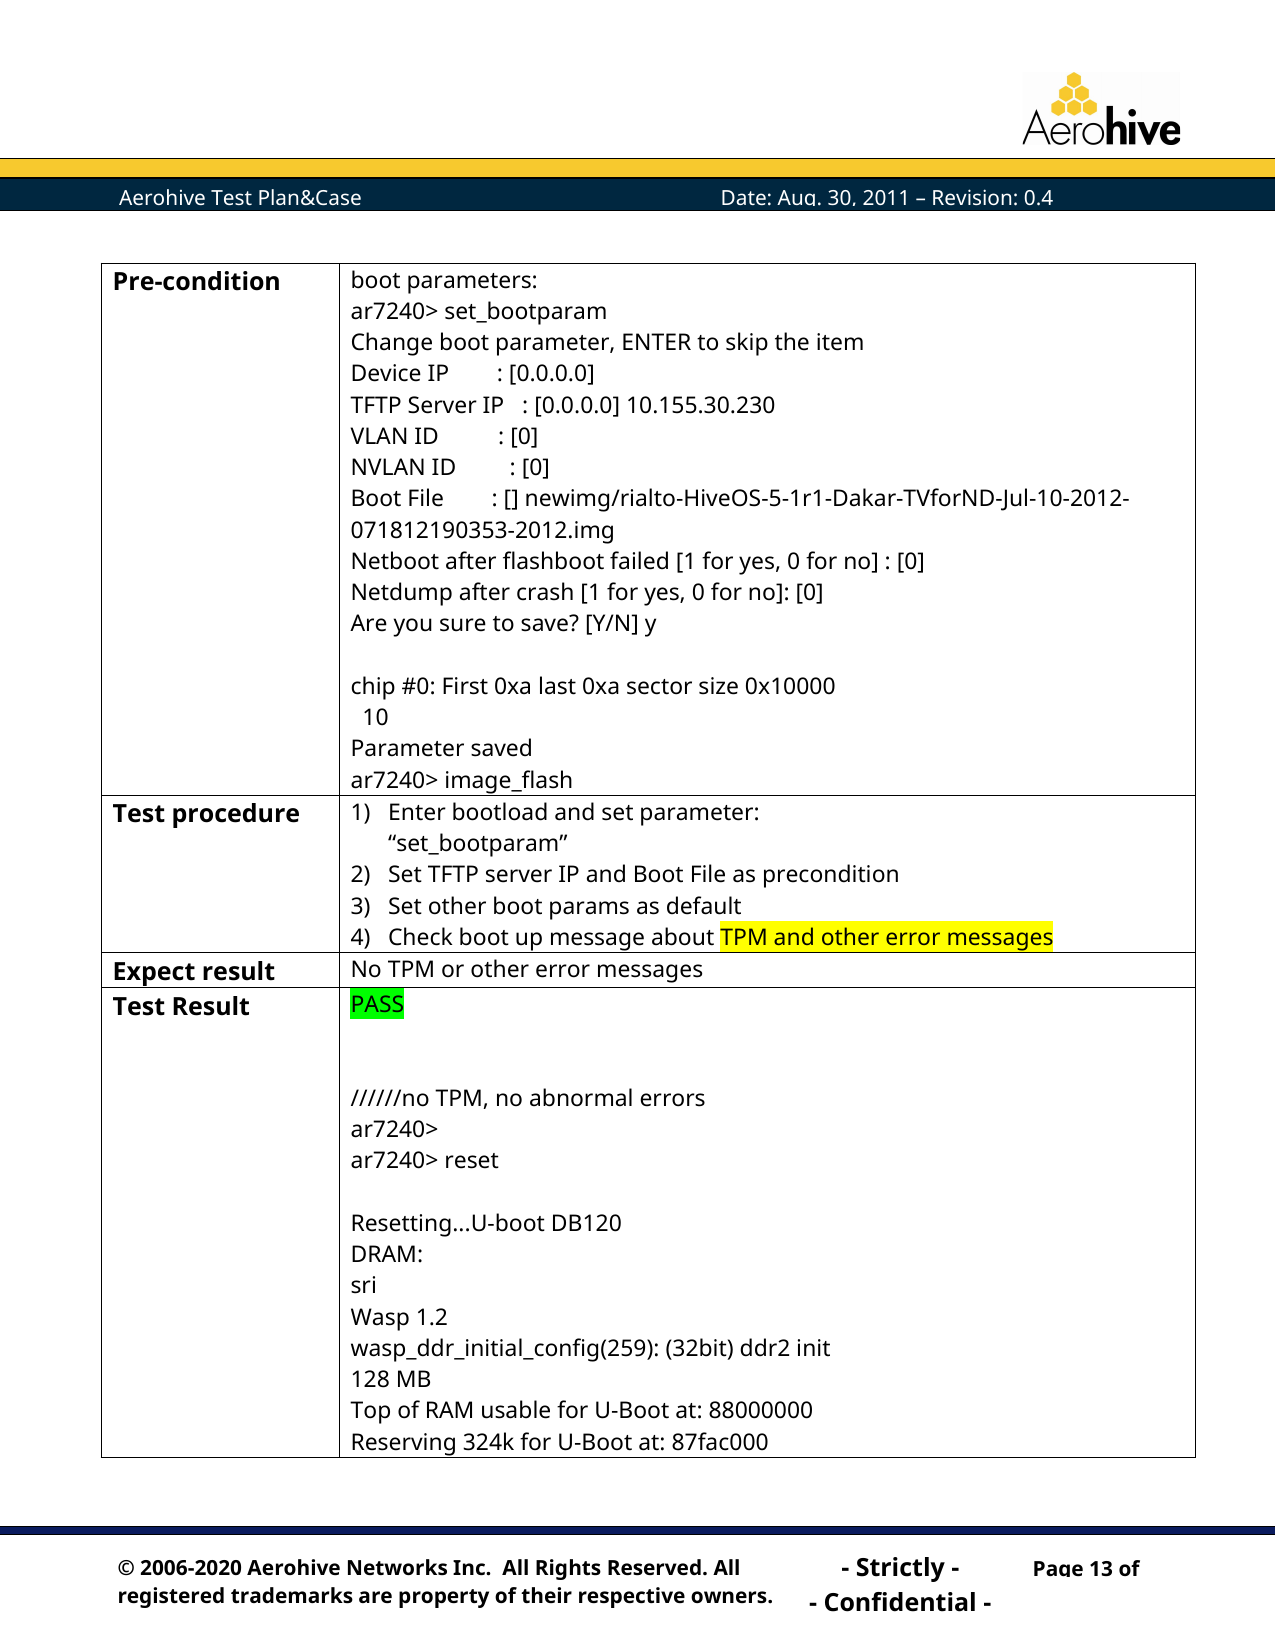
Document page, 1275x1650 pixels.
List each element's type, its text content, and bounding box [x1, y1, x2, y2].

table_cell boot parameters: ar7240> set_bootparam Change boot parameter, ENTER to skip the item Device IP : [0.0.0.0] TFTP Server IP : [0.0.0.0] 10.155.30.230 VLAN ID : [0] NVLAN ID : [0] Boot File : [] newimg/rialto-HiveOS-5-1r1-Dakar-TVforND-Jul-10-2012-071812190353-2012.img Netboot after flashboot failed [1 for yes, 0 for no] : [0] Netdump after crash [1 for yes, 0 for no]: [0] Are you sure to save? [Y/N] y chip #0: First 0xa last 0xa sector size 0x10000 10 Parameter saved ar7240> image_flash [340, 264, 1195, 795]
table_cell Test Result [102, 988, 339, 1457]
table_cell No TPM or other error messages [340, 953, 1195, 987]
picture [1022, 72, 1181, 145]
table_cell Test procedure [102, 796, 339, 952]
table_cell Expect result [102, 953, 339, 987]
table_cell Enter bootload and set parameter: “set_bootparam” Set TFTP server IP and Boot File as precondition Set other boot params as default Check boot up message about TPM and other error messages [340, 796, 1195, 952]
table_cell Pre-condition [102, 264, 339, 795]
